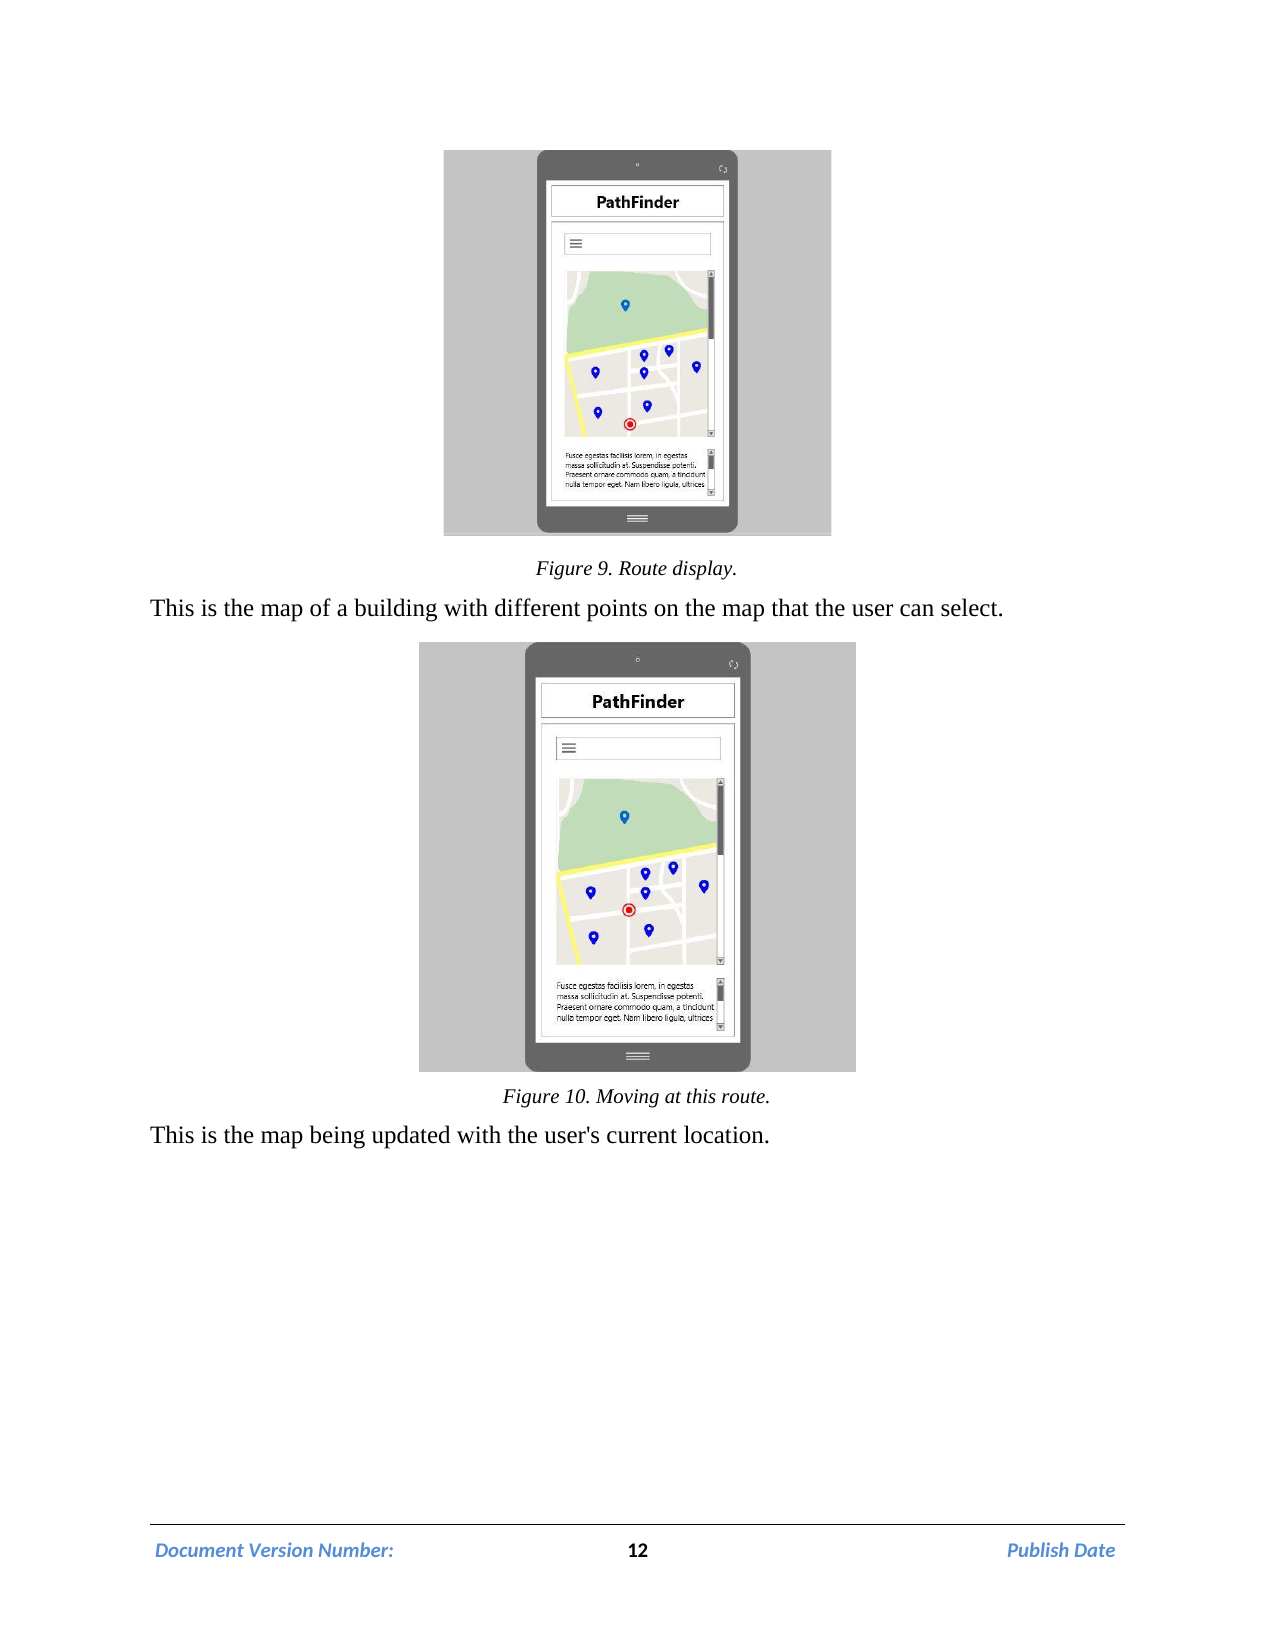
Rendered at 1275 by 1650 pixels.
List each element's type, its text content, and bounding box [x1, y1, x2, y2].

picture [419, 642, 856, 1072]
text This is the map of a building with different points on the map that the user can select. [150, 593, 1125, 621]
text Figure 9. Route display. [150, 556, 1125, 580]
text Figure 10. Moving at this route. [150, 1084, 1125, 1108]
text This is the map being updated with the user's current location. [150, 1120, 1125, 1149]
picture [443, 150, 832, 536]
